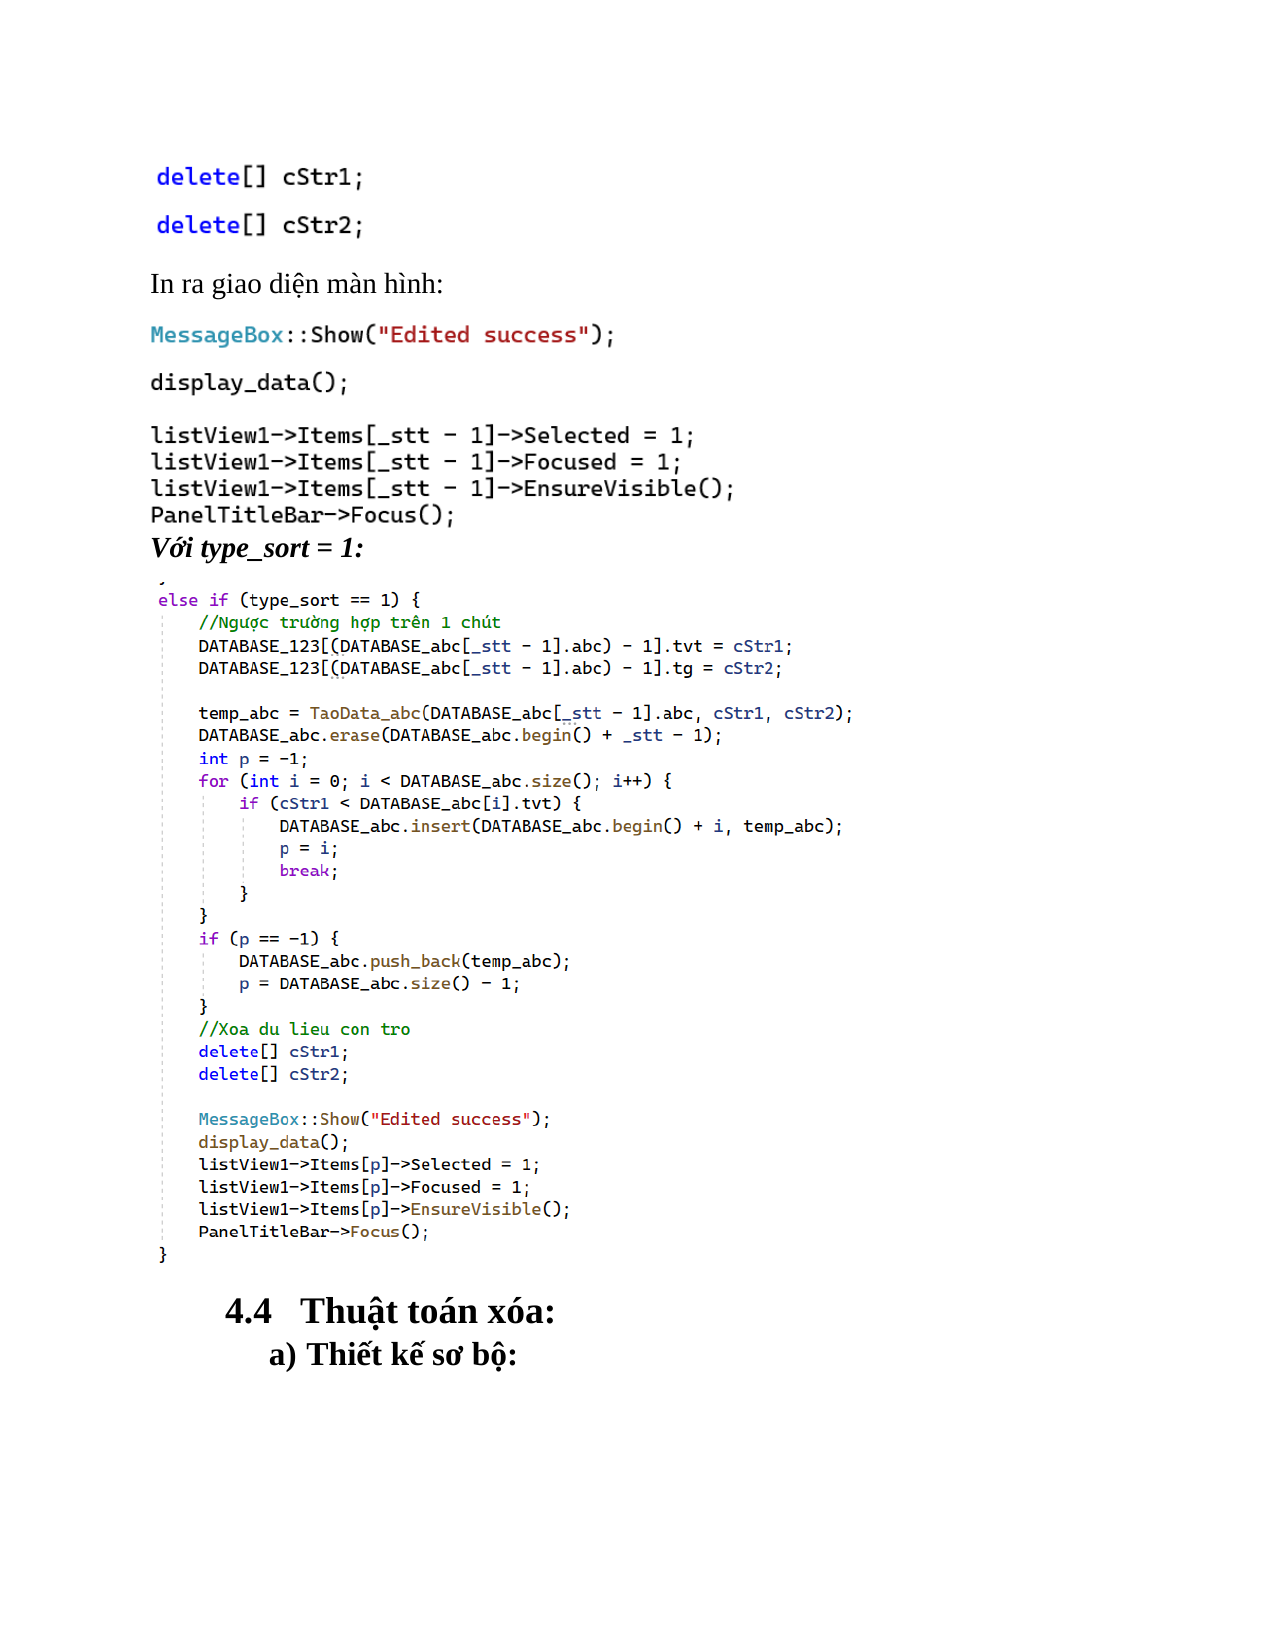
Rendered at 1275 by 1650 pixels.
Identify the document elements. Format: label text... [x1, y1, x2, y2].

text Với type_sort = 1: [150, 530, 1125, 563]
text In ra giao diện màn hình: [150, 266, 1125, 299]
list Thiết kế sơ bộ: [269, 1335, 1125, 1373]
picture [150, 150, 378, 250]
picture [150, 582, 871, 1270]
picture [143, 318, 749, 530]
list Thuật toán xóa: [225, 1288, 1125, 1331]
